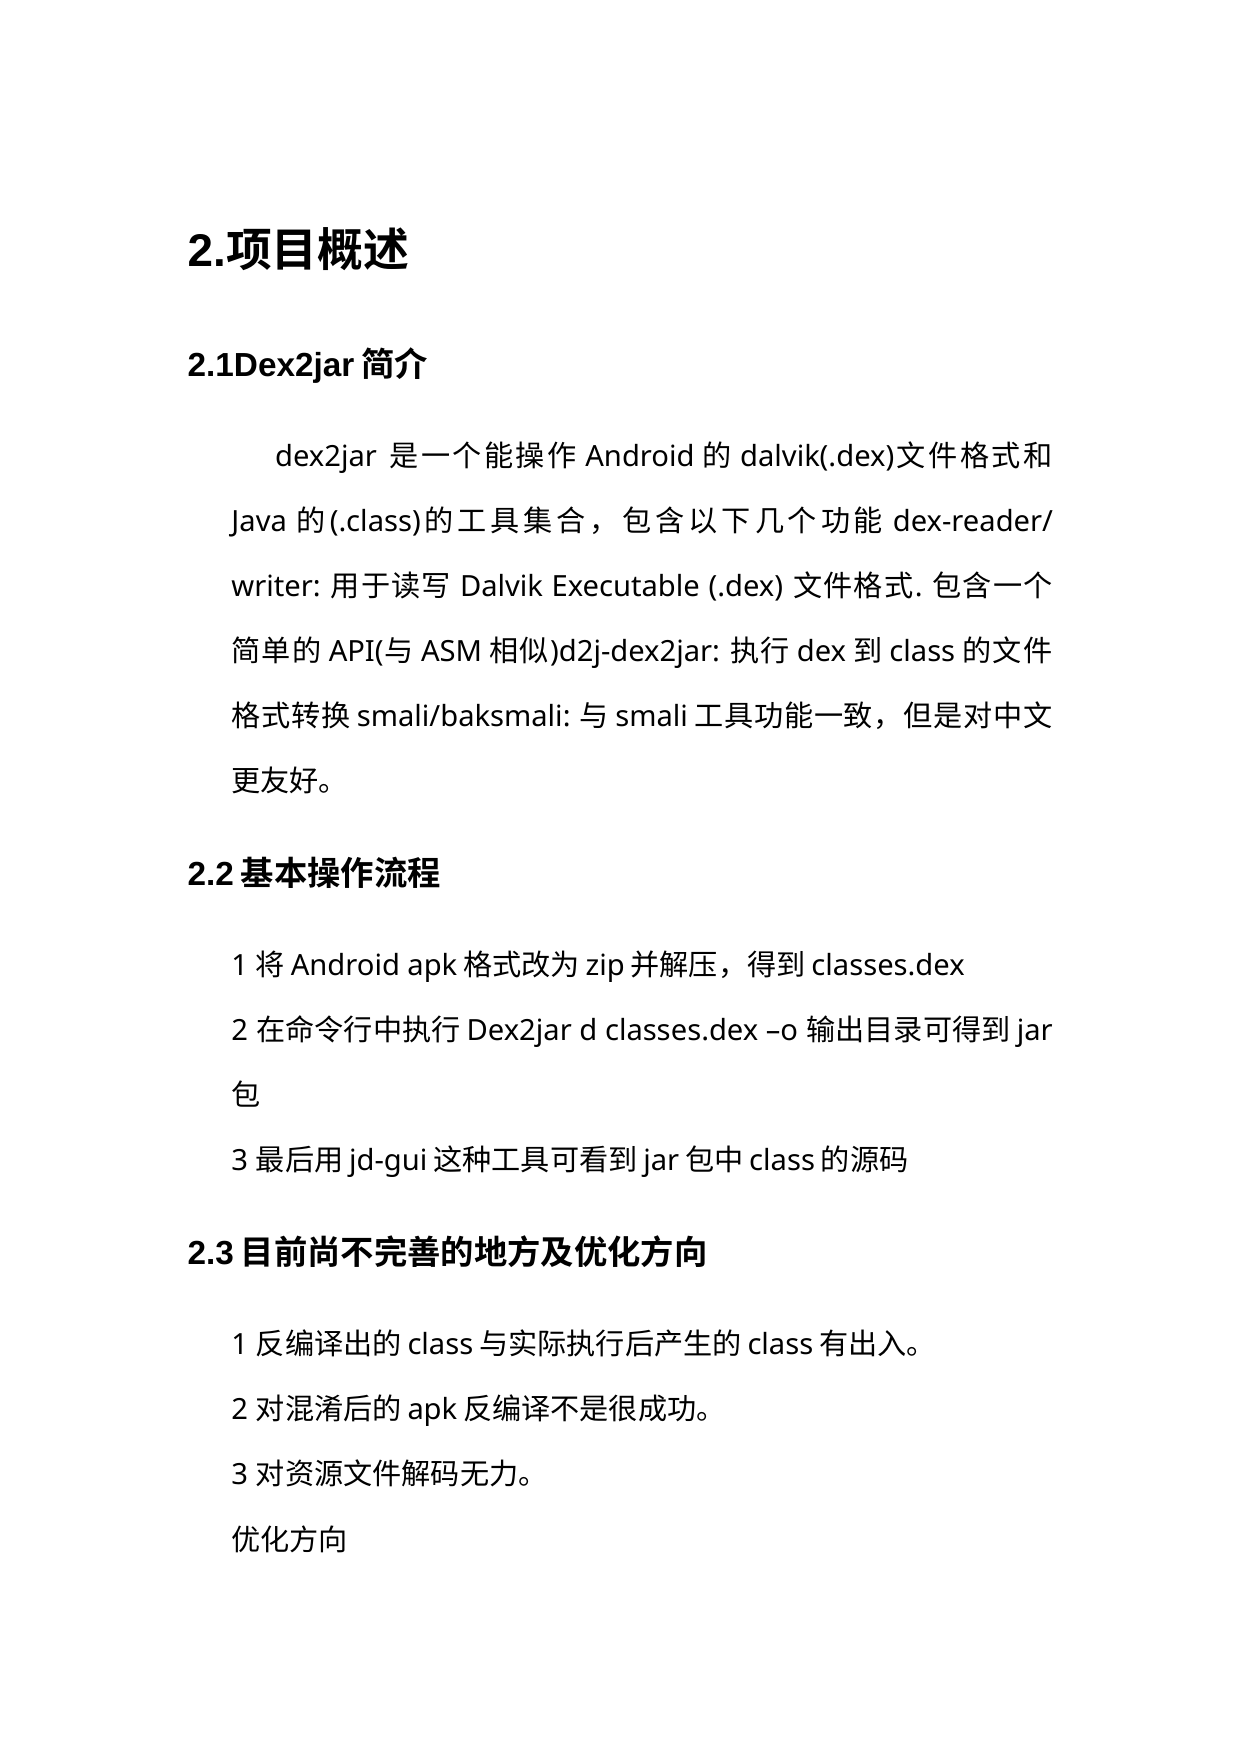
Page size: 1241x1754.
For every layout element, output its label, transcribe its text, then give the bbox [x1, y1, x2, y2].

text 优化方向 [187, 1505, 1053, 1570]
text 3 最后用jd-gui这种工具可看到jar包中class的源码 [231, 1126, 1053, 1191]
subtitle 2.1Dex2jar简介 [187, 329, 1053, 394]
text 1 将Android apk格式改为zip并解压，得到classes.dex [231, 931, 1053, 996]
text 2 在命令行中执行Dex2jar d classes.dex –o 输出目录可得到jar包 [231, 996, 1053, 1126]
subtitle 2.2基本操作流程 [187, 838, 1053, 903]
subtitle 2.3目前尚不完善的地方及优化方向 [187, 1218, 1053, 1283]
subtitle 2.项目概述 [187, 197, 1053, 295]
text 3 对资源文件解码无力。 [231, 1440, 1053, 1505]
text 1 反编译出的class与实际执行后产生的class有出入。 [231, 1310, 1053, 1375]
text dex2jar 是一个能操作Android的dalvik(.dex)文件格式和Java的(.class)的工具集合，包含以下几个功能dex-reader/writer: 用于读写 Dalvik Executable (.dex) 文件格式. 包含一个简单的API(与ASM相似)d2j-dex2jar: 执行dex到class的文件格式转换smali/baksmali: 与smali工具功能一致，但是对中文更友好。 [231, 421, 1053, 811]
text 2 对混淆后的apk反编译不是很成功。 [231, 1375, 1053, 1440]
